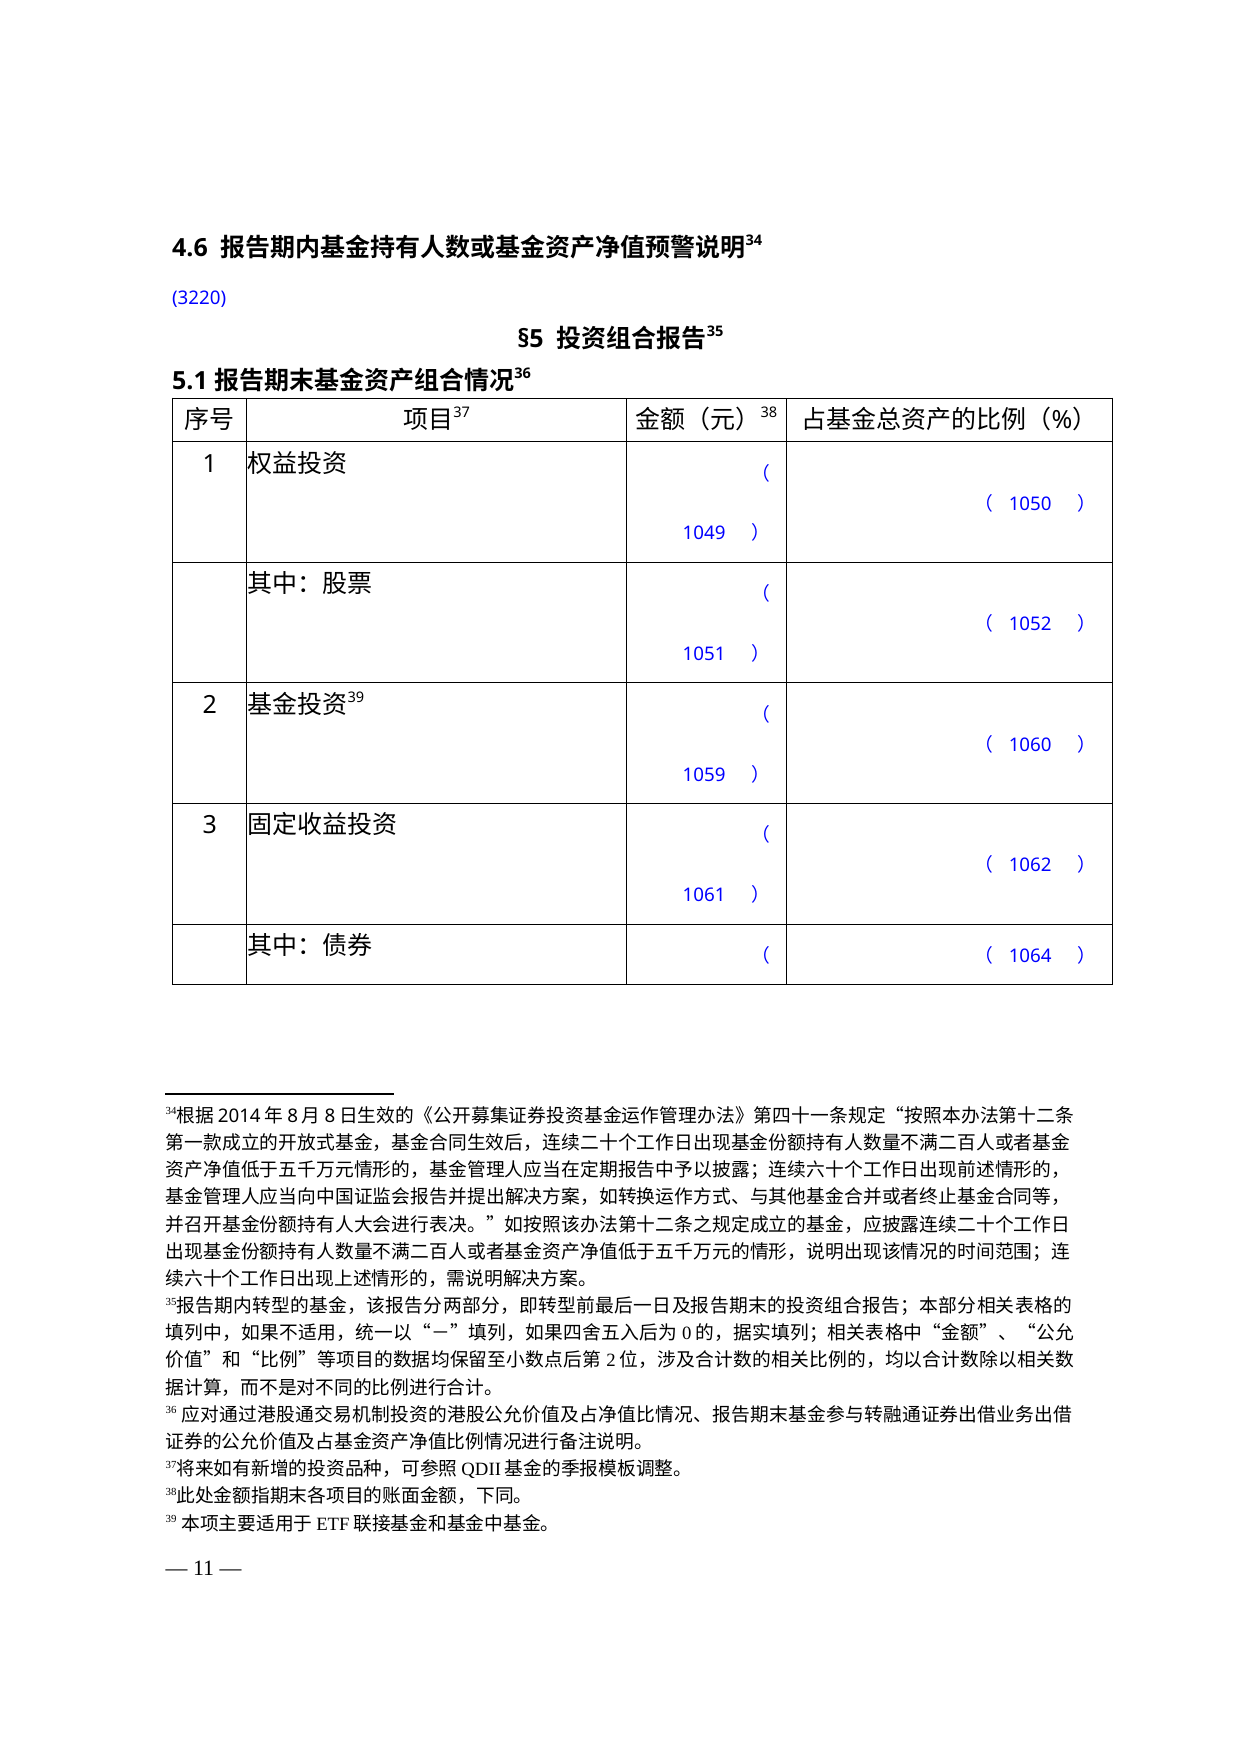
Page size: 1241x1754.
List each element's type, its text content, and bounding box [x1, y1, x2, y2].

table_cell 2 [173, 683, 246, 803]
table_cell 3 [173, 804, 246, 923]
table_cell （1049） [627, 442, 786, 562]
table_cell （1062） [787, 804, 1112, 923]
text 4.6 报告期内基金持有人数或基金资产净值预警说明 [172, 218, 1068, 266]
table_header 项目 [247, 399, 626, 441]
table_cell （1051） [627, 563, 786, 682]
table_cell 其中：债券 [247, 925, 626, 984]
table_cell 固定收益投资 [247, 804, 626, 923]
table_cell （1052） [787, 563, 1112, 682]
table_cell （1050） [787, 442, 1112, 562]
table_cell 基金投资 [247, 683, 626, 803]
table_cell （1060） [787, 683, 1112, 803]
table_header 占基金总资产的比例（%） [787, 399, 1112, 441]
table_cell （1061） [627, 804, 786, 923]
text 5.1 报告期末基金资产组合情况 [172, 356, 1068, 398]
text (3220) [172, 266, 1068, 314]
table_cell （1063） [627, 925, 786, 984]
table_header 金额（元） [627, 399, 786, 441]
table_cell [173, 563, 246, 682]
table_cell [173, 925, 246, 984]
table_cell （1064） [787, 925, 1112, 984]
table_cell 权益投资 [247, 442, 626, 562]
table_cell 1 [173, 442, 246, 562]
subtitle §5 投资组合报告 [172, 314, 1068, 356]
table_cell 其中：股票 [247, 563, 626, 682]
table_header 序号 [173, 399, 246, 441]
table_cell （1059） [627, 683, 786, 803]
